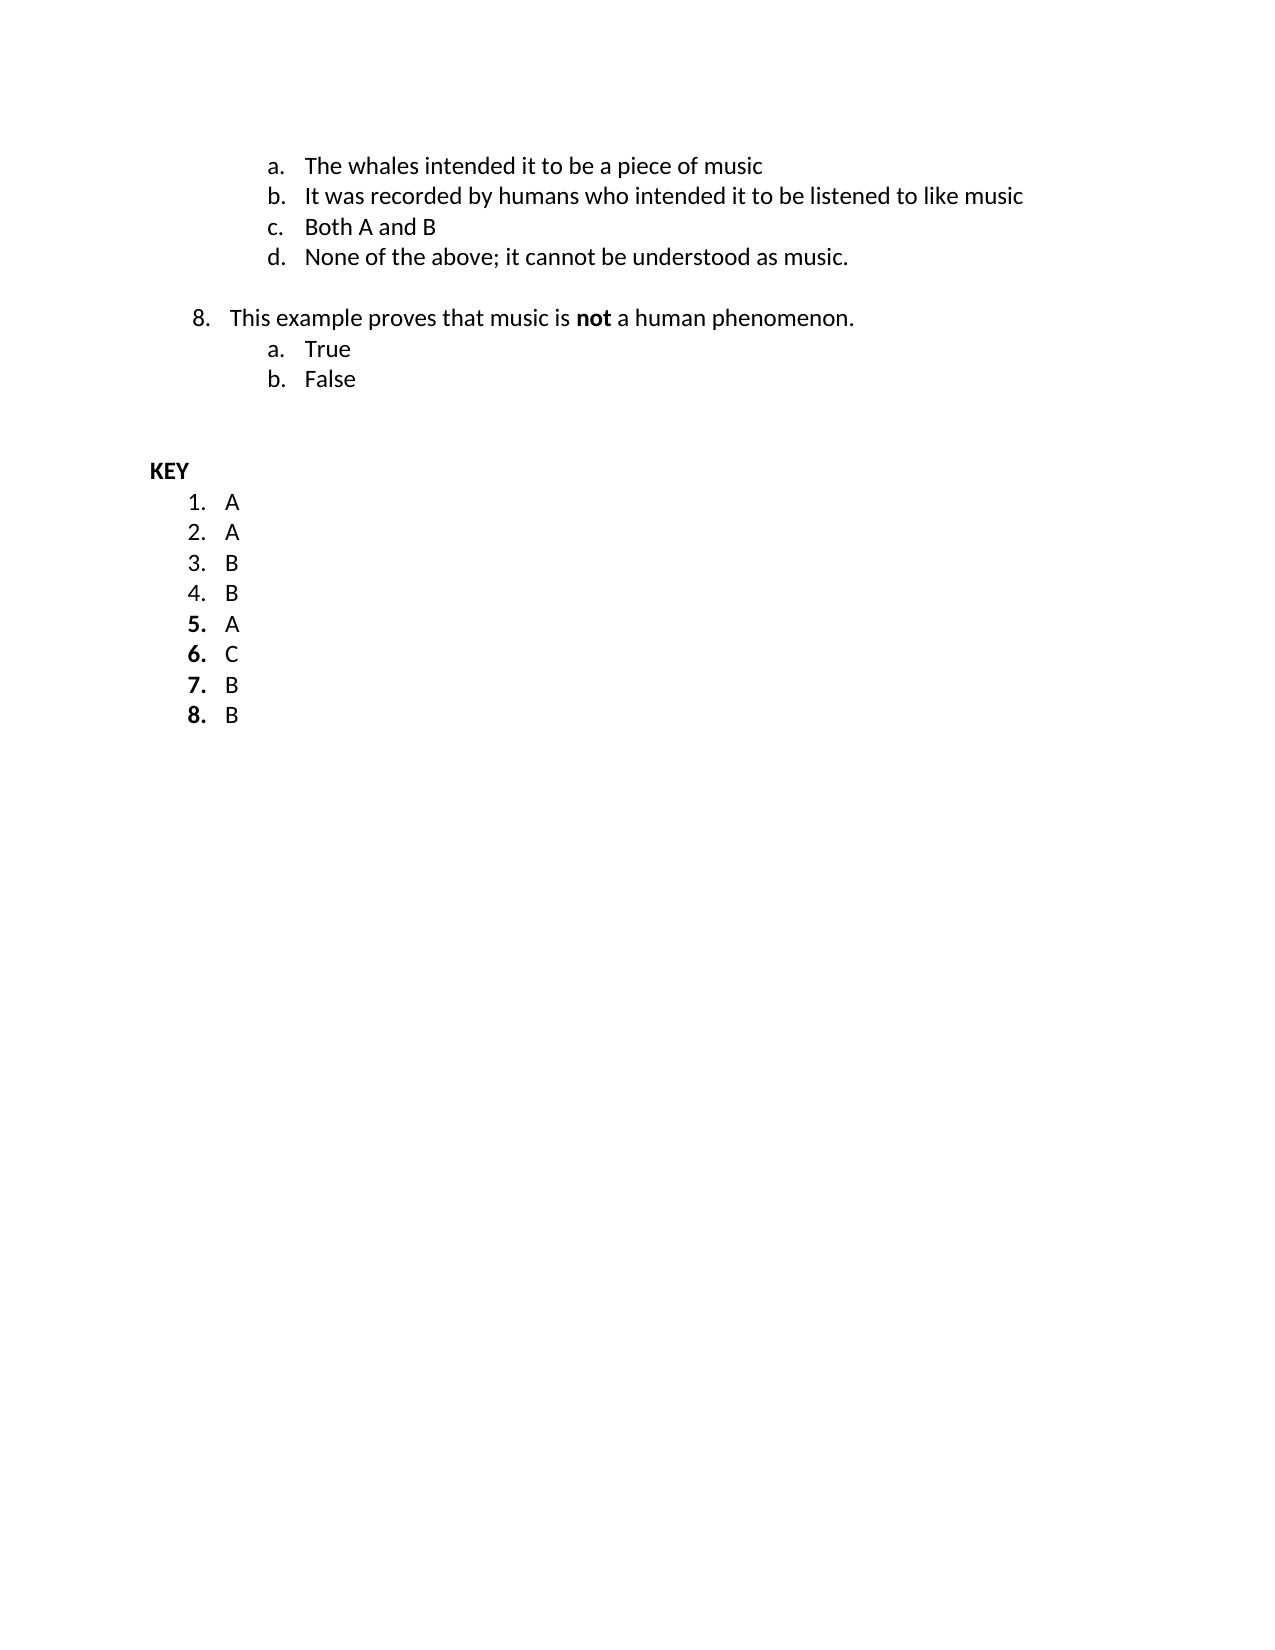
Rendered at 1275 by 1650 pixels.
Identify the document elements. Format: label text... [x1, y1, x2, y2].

list Both A and B [267, 211, 1125, 242]
list A [187, 516, 1125, 547]
list The whales intended it to be a piece of music [267, 150, 1125, 181]
list C [187, 638, 1125, 669]
text KEY [150, 455, 1125, 486]
list This example proves that music is not a human phenomenon. [192, 303, 1125, 333]
list It was recorded by humans who intended it to be listened to like music [267, 181, 1125, 211]
list B [187, 669, 1125, 699]
list A [187, 608, 1125, 638]
list A [187, 486, 1125, 516]
list False [267, 364, 1125, 394]
list None of the above; it cannot be understood as music. [267, 242, 1125, 303]
list B [187, 547, 1125, 577]
list B [187, 699, 1125, 730]
list B [187, 577, 1125, 608]
list True [267, 333, 1125, 364]
